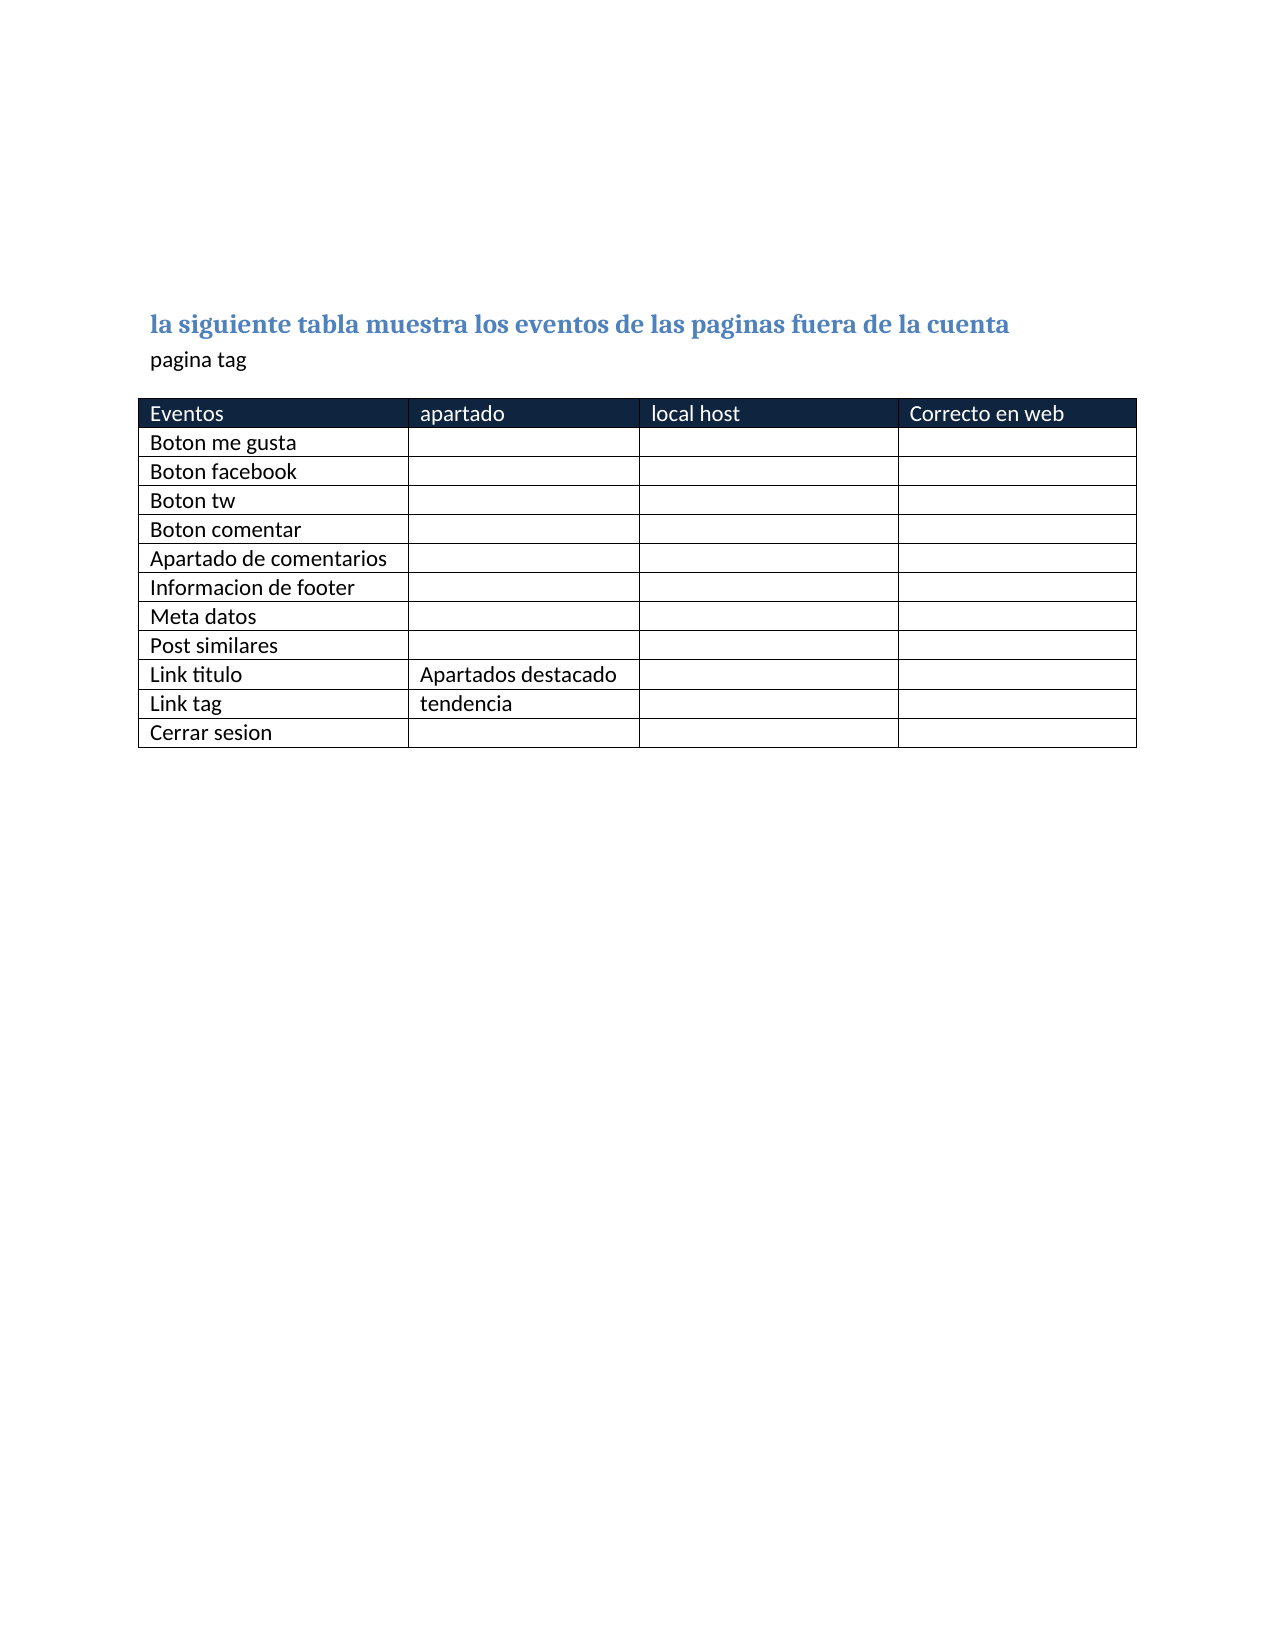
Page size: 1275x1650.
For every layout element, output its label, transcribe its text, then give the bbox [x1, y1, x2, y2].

table_cell [640, 515, 898, 543]
table_cell [899, 486, 1136, 514]
table_cell [640, 544, 898, 572]
table_cell [409, 457, 639, 485]
table_cell tendencia [409, 690, 639, 717]
table_cell Apartado de comentarios [139, 544, 408, 572]
table_cell Boton facebook [139, 457, 408, 485]
table_cell [899, 515, 1136, 543]
table_cell Post similares [139, 631, 408, 659]
table_cell [899, 690, 1136, 717]
table_cell Boton me gusta [139, 428, 408, 456]
subtitle la siguiente tabla muestra los eventos de las paginas fuera de la cuenta [150, 309, 1125, 340]
table_cell [640, 631, 898, 659]
table_cell Informacion de footer [139, 573, 408, 601]
table_cell [899, 602, 1136, 630]
table_header apartado [409, 399, 639, 427]
table_cell [899, 457, 1136, 485]
table_header Correcto en web [899, 399, 1136, 427]
table_cell [899, 719, 1136, 747]
table_cell [640, 428, 898, 456]
table_cell [409, 515, 639, 543]
table_cell [899, 544, 1136, 572]
table_cell [640, 690, 898, 717]
table_cell Boton tw [139, 486, 408, 514]
table_cell Link titulo [139, 660, 408, 688]
table_cell Boton comentar [139, 515, 408, 543]
table_cell [640, 573, 898, 601]
table_cell [409, 573, 639, 601]
table_cell [640, 457, 898, 485]
table_cell [409, 719, 639, 747]
table_cell [899, 428, 1136, 456]
table_cell [899, 573, 1136, 601]
table_cell [409, 486, 639, 514]
table_cell Meta datos [139, 602, 408, 630]
table_cell [640, 602, 898, 630]
table_cell [640, 486, 898, 514]
table_header local host [640, 399, 898, 427]
table_cell [640, 719, 898, 747]
table_header Eventos [139, 399, 408, 427]
table_cell [899, 631, 1136, 659]
table_cell [409, 544, 639, 572]
table_cell [640, 660, 898, 688]
table_cell Apartados destacado [409, 660, 639, 688]
table_cell Link tag [139, 690, 408, 717]
table_cell [409, 631, 639, 659]
table_cell [899, 660, 1136, 688]
table_cell Cerrar sesion [139, 719, 408, 747]
table_cell [409, 428, 639, 456]
text pagina tag [150, 345, 1125, 373]
table_cell [409, 602, 639, 630]
